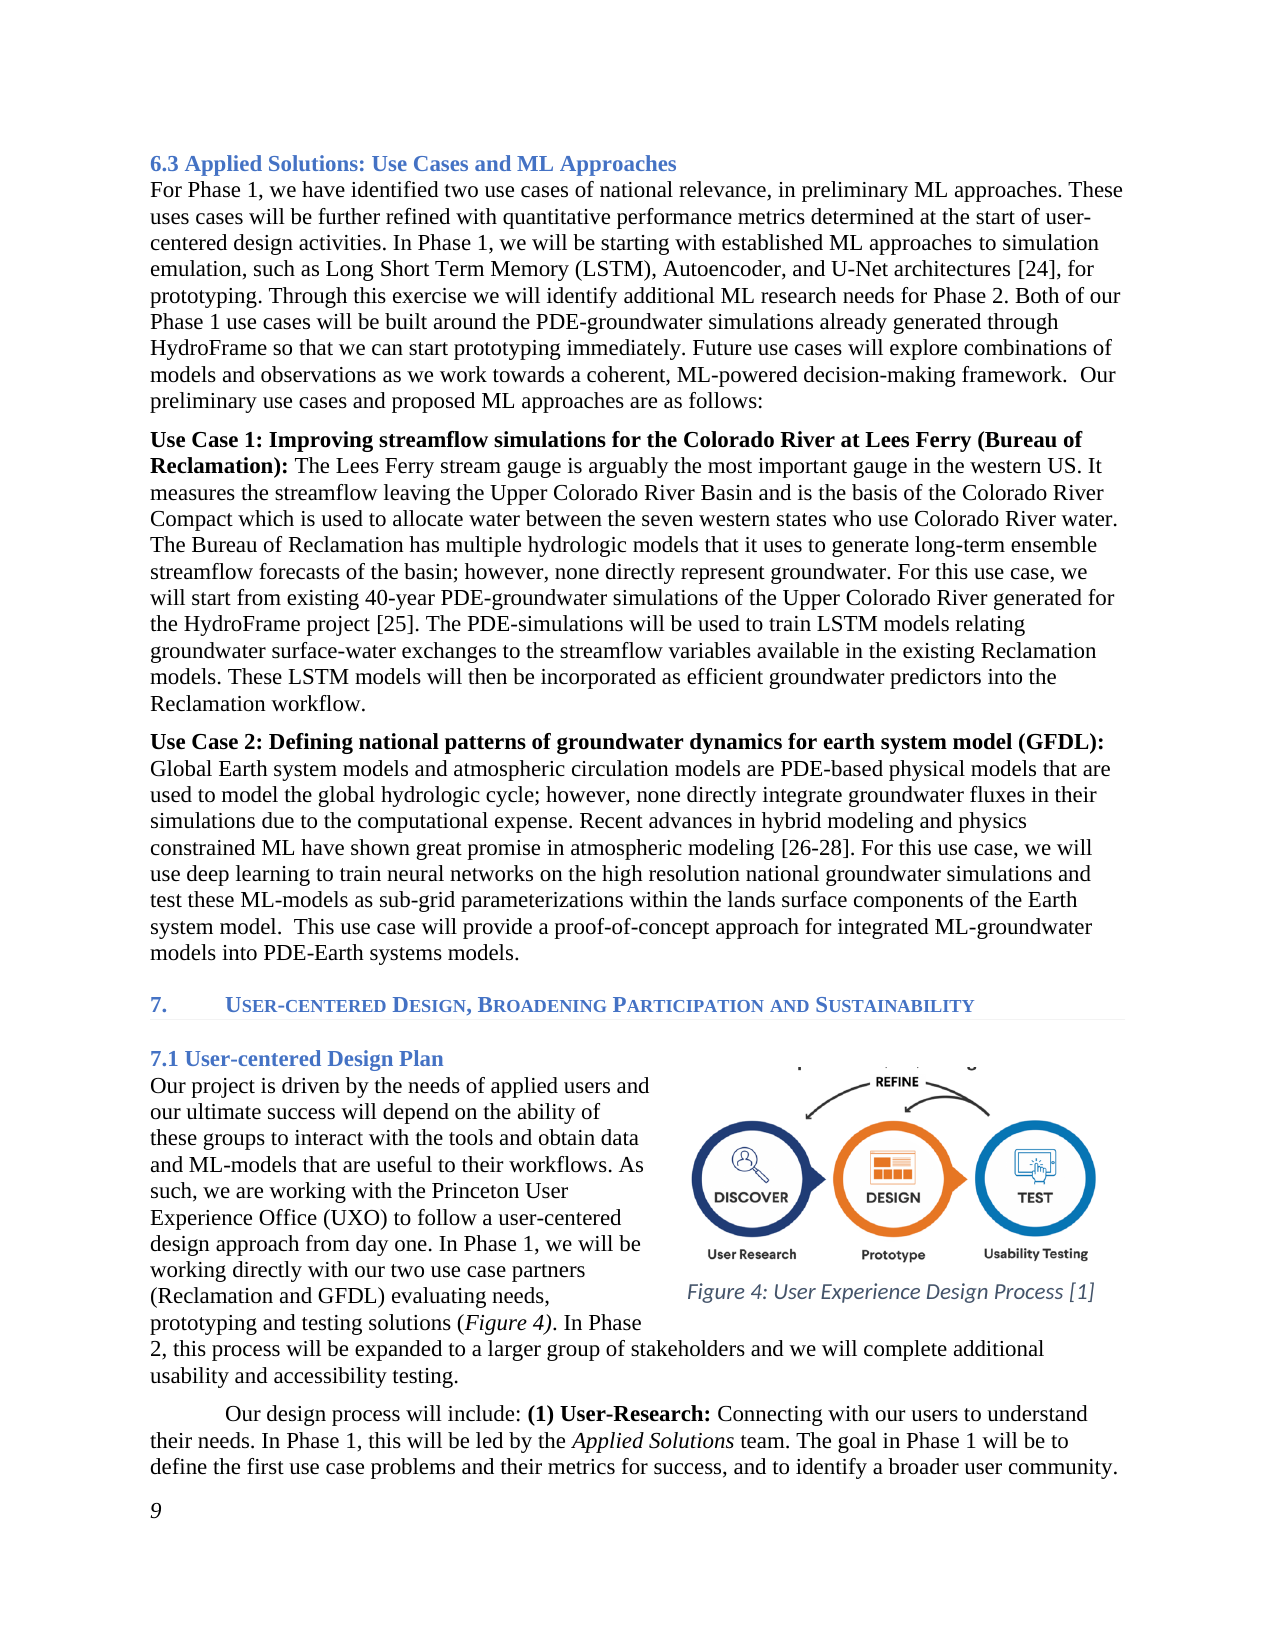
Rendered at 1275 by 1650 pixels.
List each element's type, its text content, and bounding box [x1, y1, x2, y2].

text 7.1 User-centered Design Plan [150, 1020, 1125, 1072]
picture [685, 1067, 1100, 1265]
text Use Case 1: Improving streamflow simulations for the Colorado River at Lees Ferry (Bureau of Reclamation): The Lees Ferry stream gauge is arguably the most important gauge in the western US. It measures the streamflow leaving the Upper Colorado River Basin and is the basis of the Colorado River Compact which is used to allocate water between the seven western states who use Colorado River water. The Bureau of Reclamation has multiple hydrologic models that it uses to generate long-term ensemble streamflow forecasts of the basin; however, none directly represent groundwater. For this use case, we will start from existing 40-year PDE-groundwater simulations of the Upper Colorado River generated for the HydroFrame project [25]. The PDE-simulations will be used to train LSTM models relating groundwater surface-water exchanges to the streamflow variables available in the existing Reclamation models. These LSTM models will then be incorporated as efficient groundwater predictors into the Reclamation workflow. [150, 426, 1125, 716]
text 6.3 Applied Solutions: Use Cases and ML Approaches [150, 150, 1125, 176]
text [150, 1401, 1125, 1479]
text Use Case 2: Defining national patterns of groundwater dynamics for earth system model (GFDL): Global Earth system models and atmospheric circulation models are PDE-based physical models that are used to model the global hydrologic cycle; however, none directly integrate groundwater fluxes in their simulations due to the computational expense. Recent advances in hybrid modeling and physics constrained ML have shown great promise in atmospheric modeling [26-28]. For this use case, we will use deep learning to train neural networks on the high resolution national groundwater simulations and test these ML-models as sub-grid parameterizations within the lands surface components of the Earth system model. This use case will provide a proof-of-concept approach for integrated ML-groundwater models into PDE-Earth systems models. [150, 728, 1125, 966]
text For Phase 1, we have identified two use cases of national relevance, in preliminary ML approaches. These uses cases will be further refined with quantitative performance metrics determined at the start of user-centered design activities. In Phase 1, we will be starting with established ML approaches to simulation emulation, such as Long Short Term Memory (LSTM), Autoencoder, and U-Net architectures [24], for prototyping. Through this exercise we will identify additional ML research needs for Phase 2. Both of our Phase 1 use cases will be built around the PDE-groundwater simulations already generated through HydroFrame so that we can start prototyping immediately. Future use cases will explore combinations of models and observations as we work towards a coherent, ML-powered decision-making framework. Our preliminary use cases and proposed ML approaches are as follows: [150, 176, 1125, 413]
text 7. User-centered Design, Broadening Participation and Sustainability [150, 991, 1125, 1017]
